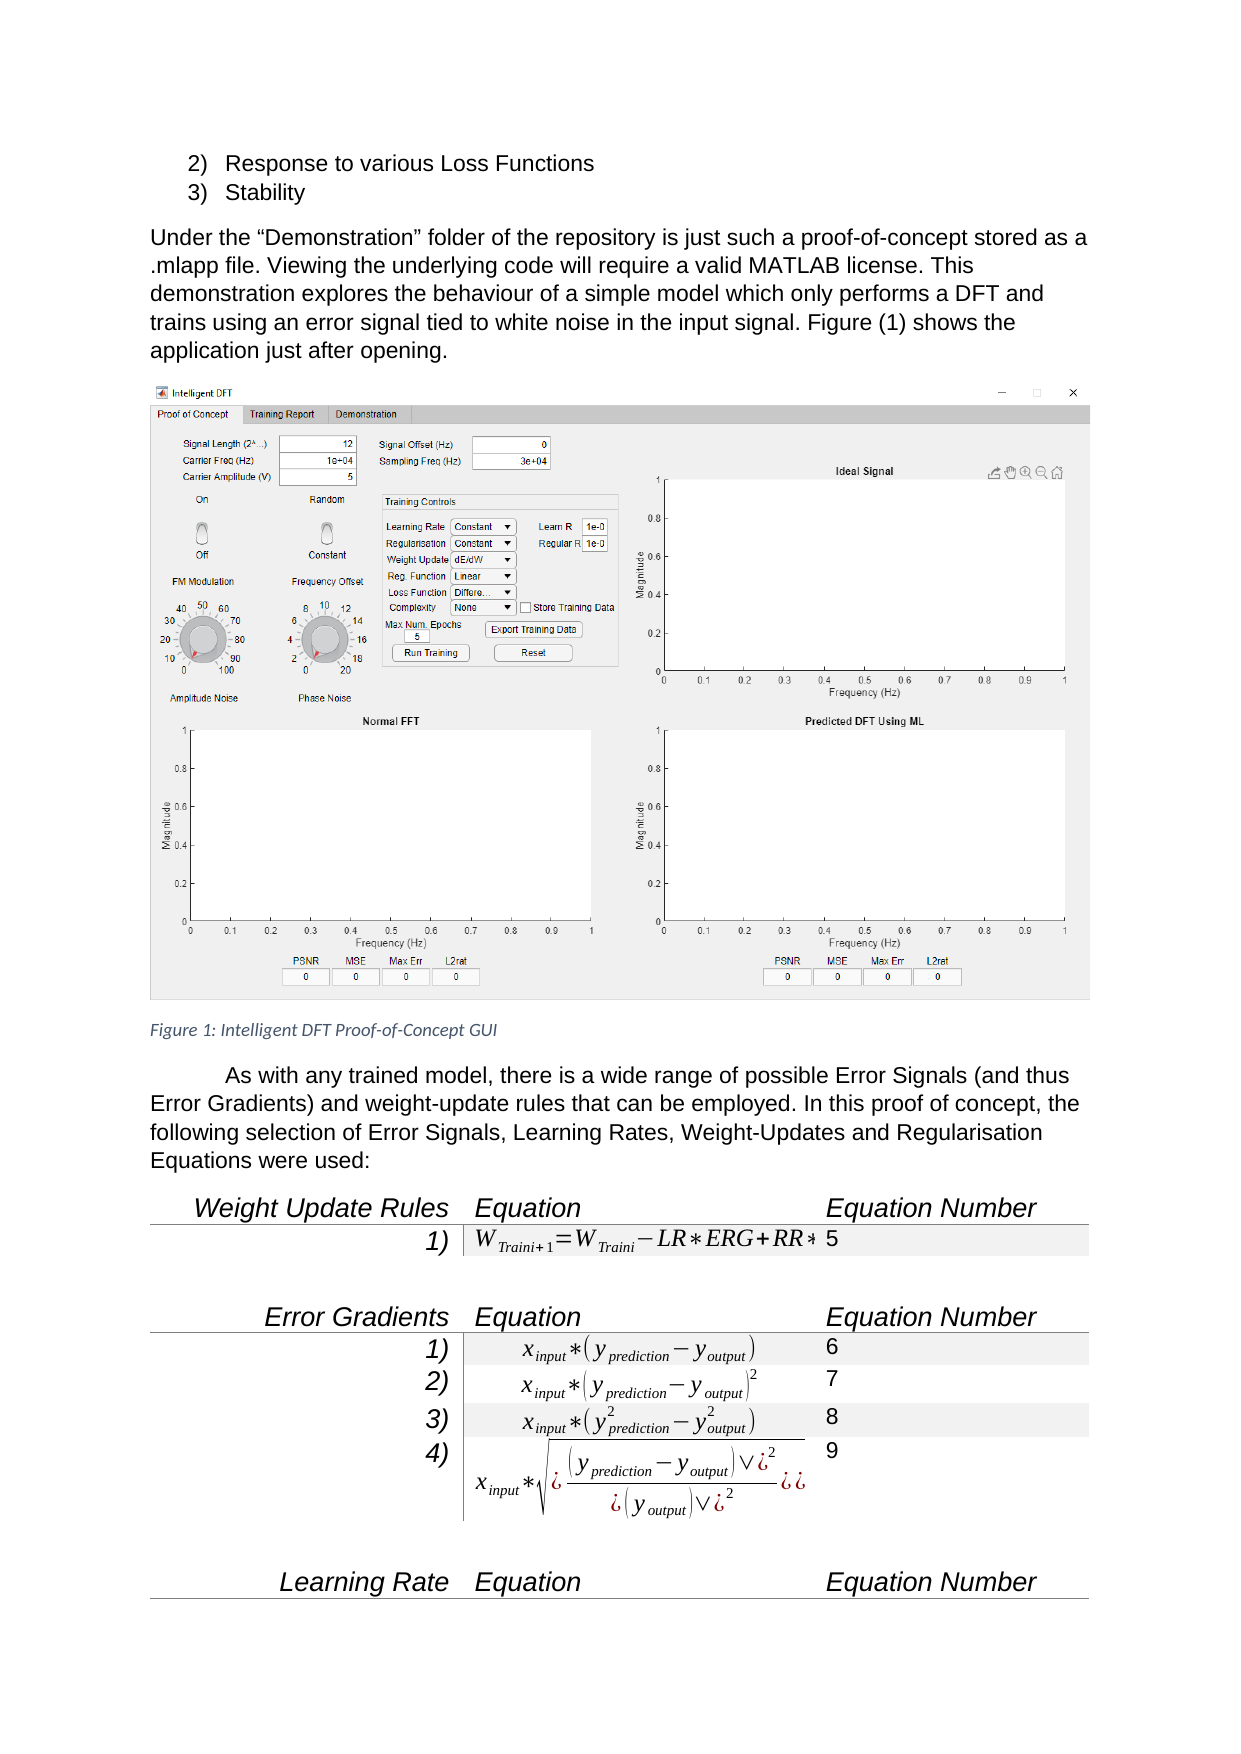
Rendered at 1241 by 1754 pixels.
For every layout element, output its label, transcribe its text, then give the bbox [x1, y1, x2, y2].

table_header Error Gradients [150, 1301, 463, 1332]
table_header Equation [463, 1192, 814, 1223]
table_cell [464, 1403, 814, 1437]
table_header Equation Number [814, 1192, 1089, 1223]
table_header Equation [463, 1566, 814, 1597]
table_cell 8 [814, 1403, 1089, 1437]
table_cell 6 [814, 1333, 1089, 1365]
table_cell 5 [814, 1225, 1089, 1256]
table_header Equation Number [814, 1301, 1089, 1332]
table_header Equation [463, 1301, 814, 1332]
table_header Equation Number [814, 1566, 1089, 1597]
table_header Weight Update Rules [150, 1192, 463, 1223]
table_header Learning Rate [150, 1566, 463, 1597]
list Response to various Loss Functions [187, 150, 1090, 176]
table_cell 4) [150, 1438, 463, 1521]
table_cell [464, 1225, 814, 1256]
text As with any trained model, there is a wide range of possible Error Signals (and thus Error Gradients) and weight-update rules that can be employed. In this proof of concept, the following selection of Error Signals, Learning Rates, Weight-Updates and Regularisation Equations were used: [150, 1062, 1090, 1173]
table_cell 2) [150, 1365, 463, 1403]
table_cell 9 [814, 1438, 1089, 1521]
table_cell 1) [150, 1225, 463, 1256]
table_cell [464, 1365, 814, 1403]
table_cell 7 [814, 1365, 1089, 1403]
table_cell 3) [150, 1403, 463, 1437]
text Under the “Demonstration” folder of the repository is just such a proof-of-concept stored as a .mlapp file. Viewing the underlying code will require a valid MATLAB license. This demonstration explores the behaviour of a simple model which only performs a DFT and trains using an error signal tied to white noise in the input signal. Figure (1) shows the application just after opening. [150, 223, 1090, 364]
table_cell [464, 1438, 814, 1521]
list Stability [187, 178, 1090, 205]
table_cell 1) [150, 1333, 463, 1365]
picture [150, 382, 1091, 1000]
table_cell [464, 1333, 814, 1365]
